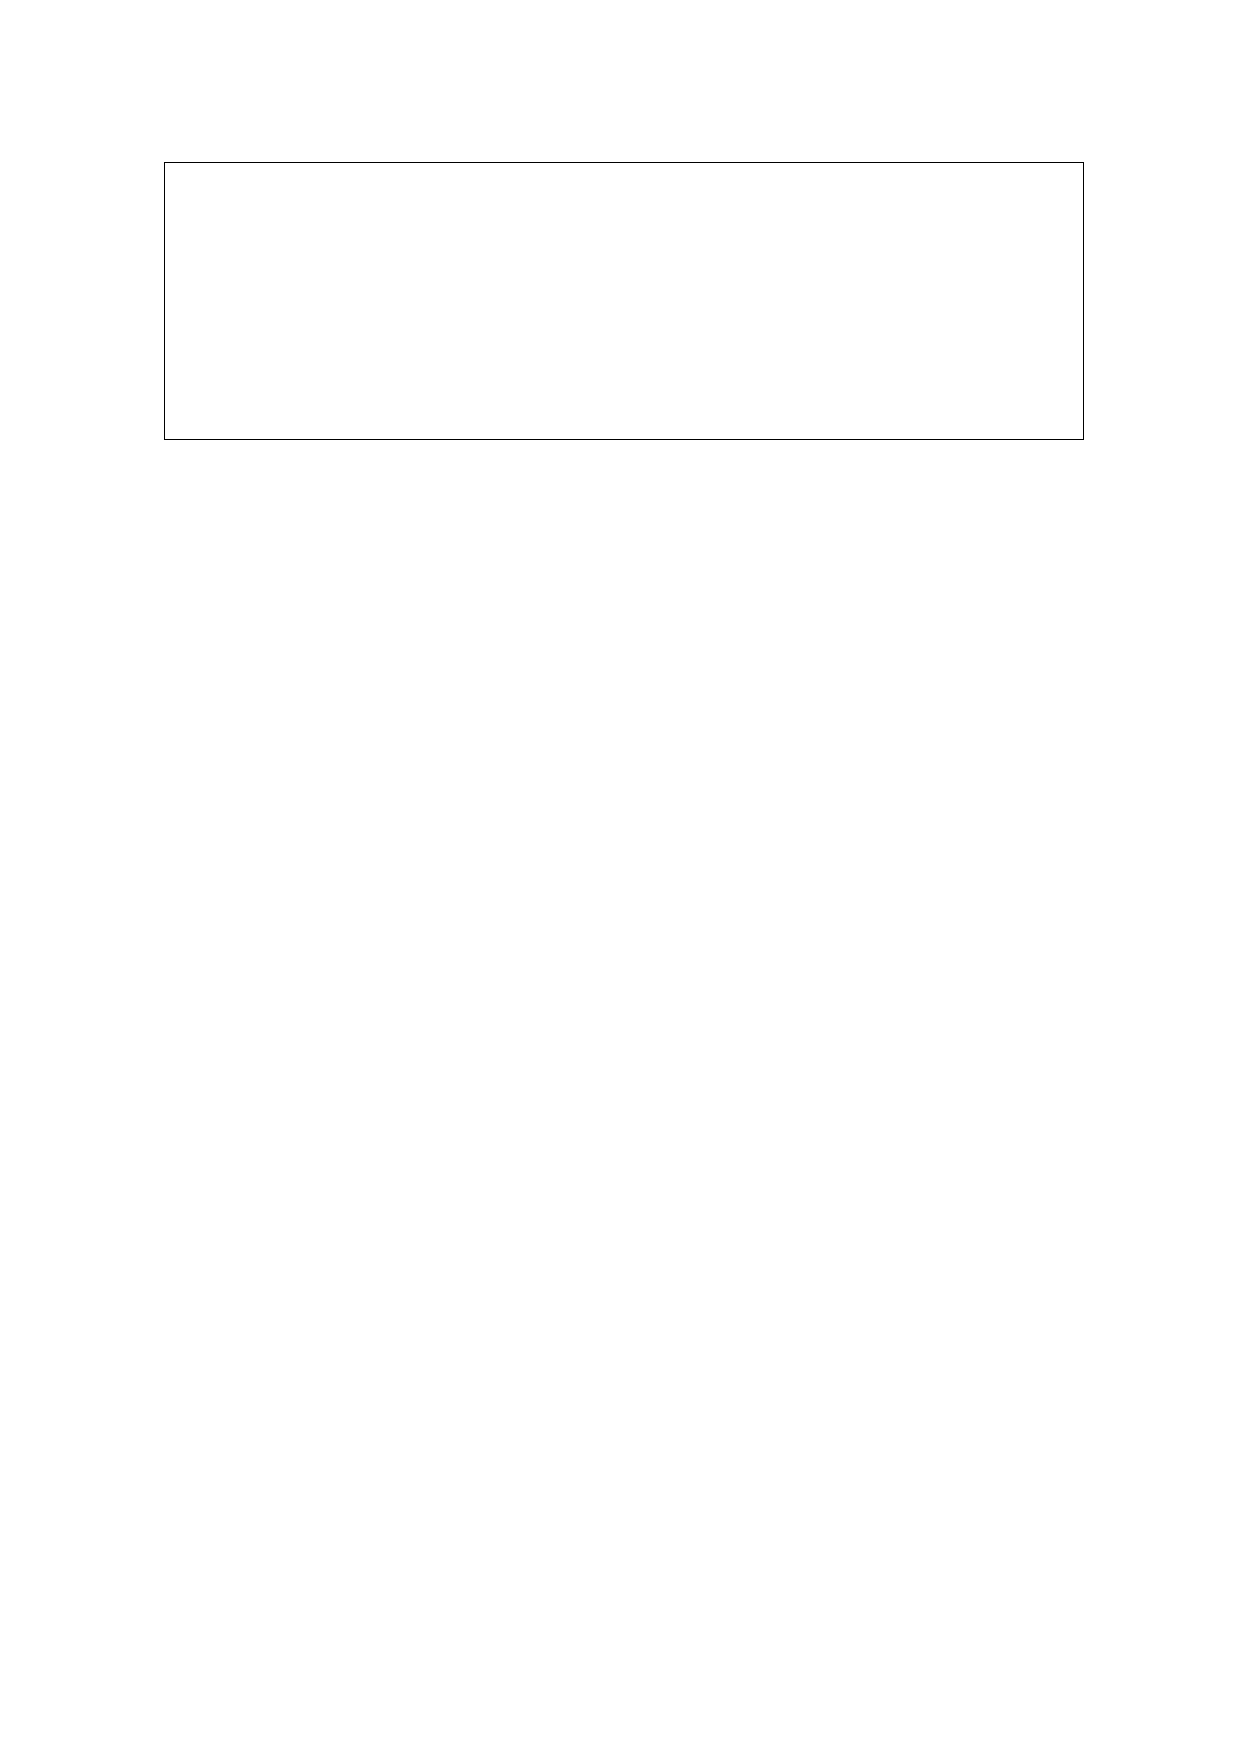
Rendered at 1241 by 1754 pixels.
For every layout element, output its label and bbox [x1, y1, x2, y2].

table_cell [165, 163, 1083, 439]
